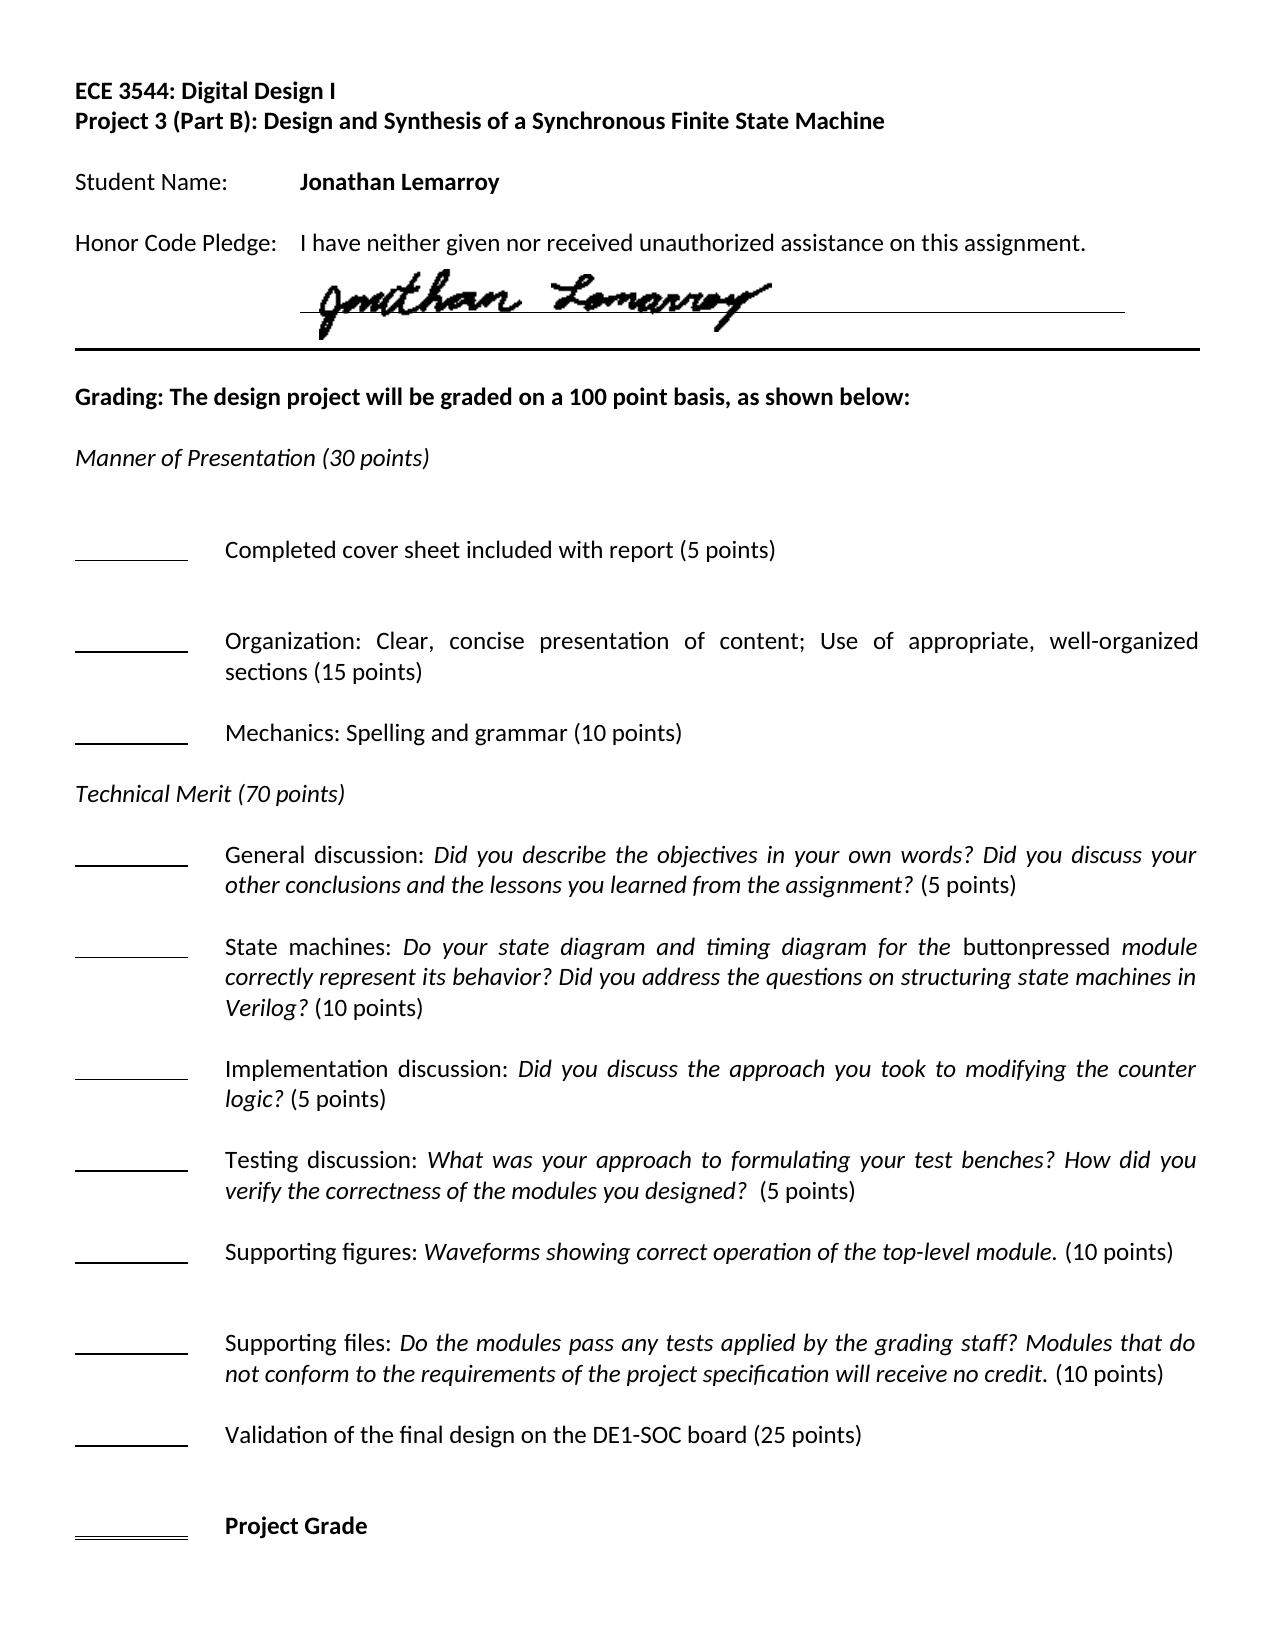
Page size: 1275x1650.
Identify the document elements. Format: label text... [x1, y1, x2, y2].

text Completed cover sheet included with report (5 points) [75, 534, 1200, 564]
text Validation of the final design on the DE1-SOC board (25 points) [75, 1419, 1200, 1449]
text Implementation discussion: Did you discuss the approach you took to modifying the counter logic? (5 points) [75, 1053, 1200, 1114]
text Technical Merit (70 points) [75, 778, 1200, 808]
text Grading: The design project will be graded on a 100 point basis, as shown below: [75, 381, 1200, 412]
text Supporting figures: Waveforms showing correct operation of the top-level module. (10 points) [75, 1236, 1200, 1266]
picture [319, 269, 522, 340]
text Student Name: Jonathan Lemarroy [75, 167, 1200, 197]
text Project 3 (Part B): Design and Synthesis of a Synchronous Finite State Machine [75, 106, 1200, 136]
text Supporting files: Do the modules pass any tests applied by the grading staff? Modules that do not conform to the requirements of the project specification will receive no credit. (10 points) [75, 1327, 1200, 1388]
text ECE 3544: Digital Design I [75, 75, 1200, 106]
text Honor Code Pledge: I have neither given nor received unauthorized assistance on this assignment. [75, 228, 1200, 258]
text Project Grade [75, 1511, 1200, 1541]
text General discussion: Did you describe the objectives in your own words? Did you discuss your other conclusions and the lessons you learned from the assignment? (5 points) [75, 839, 1200, 900]
text Mechanics: Spelling and grammar (10 points) [75, 717, 1200, 747]
text Manner of Presentation (30 points) [75, 442, 1200, 473]
text Organization: Clear, concise presentation of content; Use of appropriate, well-organized sections (15 points) [75, 625, 1200, 686]
picture [551, 274, 772, 332]
text Testing discussion: What was your approach to formulating your test benches? How did you verify the correctness of the modules you designed? (5 points) [75, 1144, 1200, 1205]
text State machines: Do your state diagram and timing diagram for the buttonpressed module correctly represent its behavior? Did you address the questions on structuring state machines in Verilog? (10 points) [75, 931, 1200, 1022]
